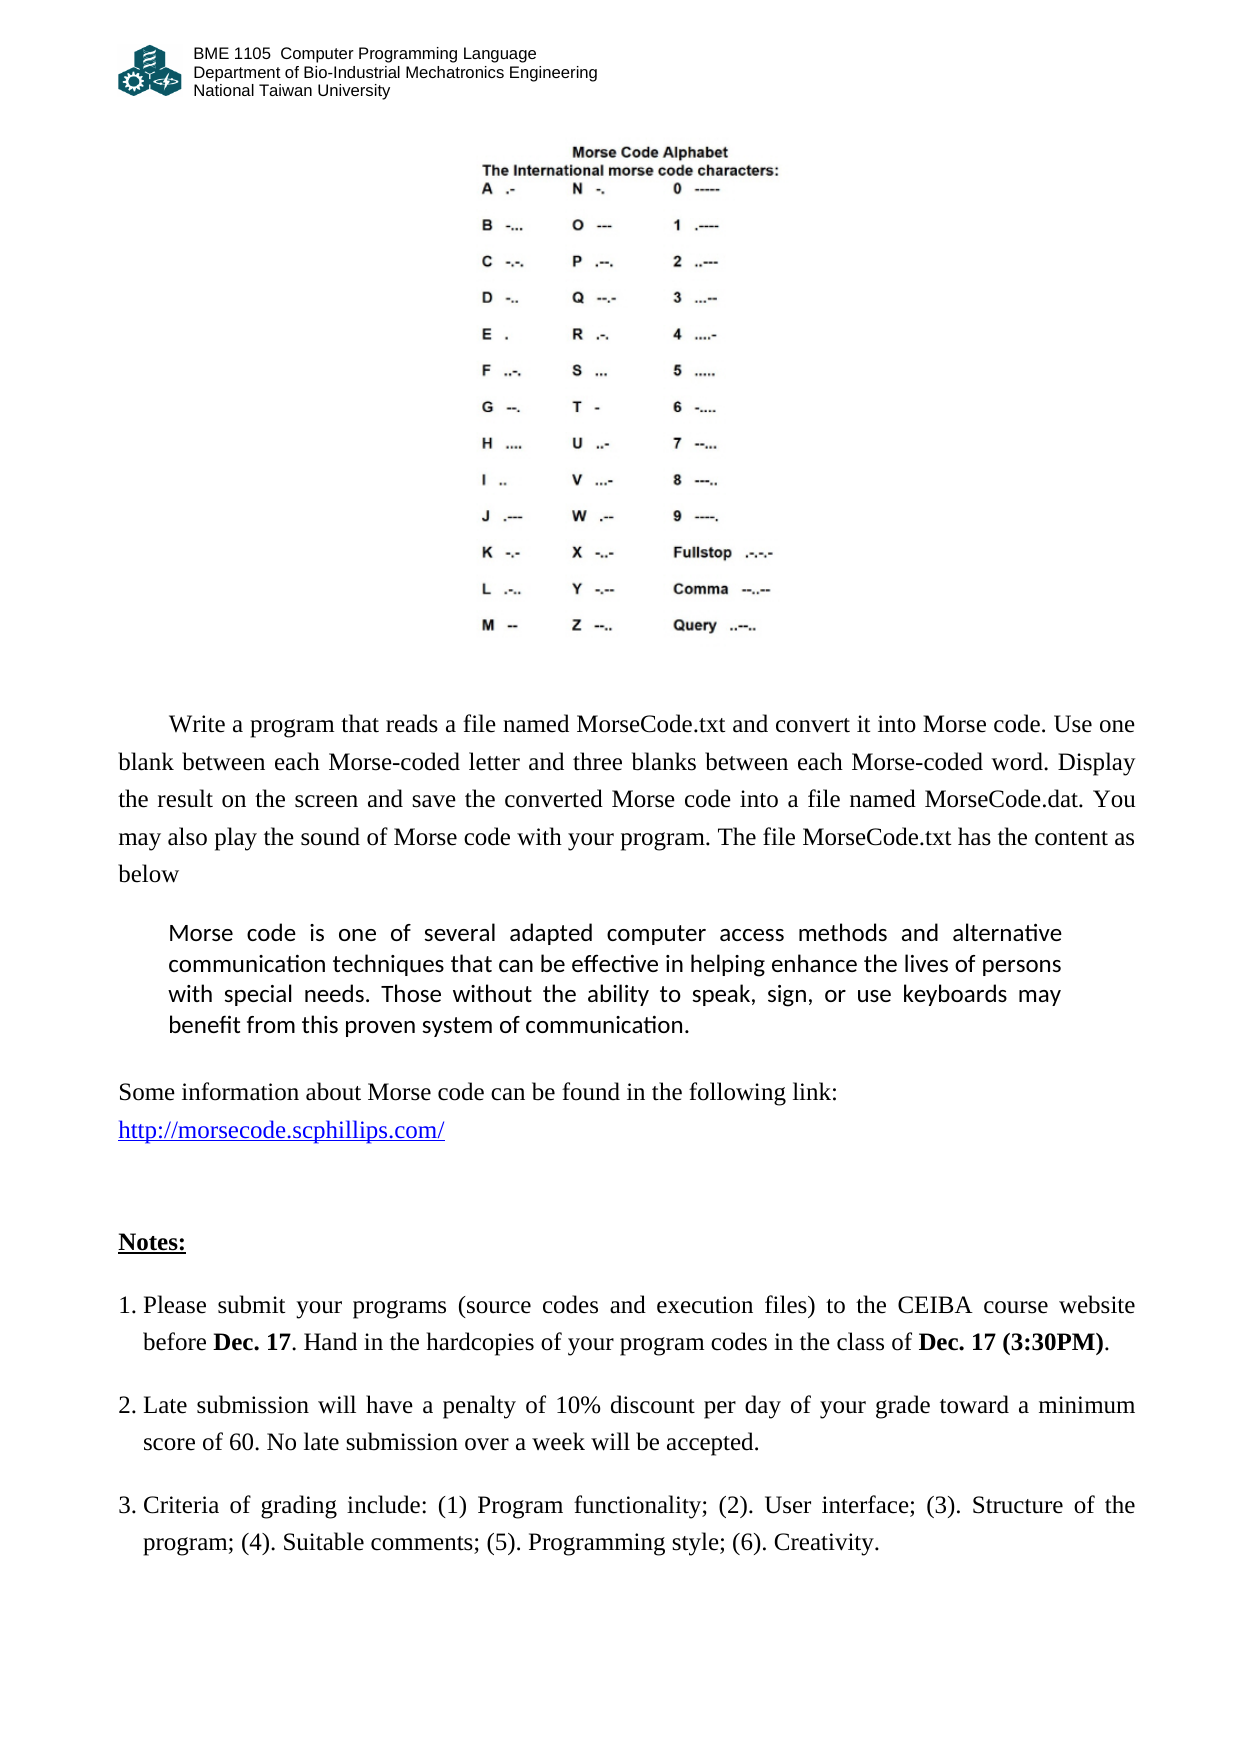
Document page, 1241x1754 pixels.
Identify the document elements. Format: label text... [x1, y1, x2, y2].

text Write a program that reads a file named MorseCode.txt and convert it into Morse code. Use one blank between each Morse-coded letter and three blanks between each Morse-coded word. Display the result on the screen and save the converted Morse code into a file named MorseCode.dat. You may also play the sound of Morse code with your program. The file MorseCode.txt has the content as below [118, 701, 1137, 888]
text Notes: [118, 1218, 1163, 1256]
list Please submit your programs (source codes and execution files) to the CEIBA course website before Dec. 17. Hand in the hardcopies of your program codes in the class of Dec. 17 (3:30PM). [118, 1281, 1137, 1356]
text http://morsecode.scphillips.com/ [118, 1106, 1163, 1143]
list Late submission will have a penalty of 10% discount per day of your grade toward a minimum score of 60. No late submission over a week will be accepted. [118, 1381, 1137, 1456]
text Some information about Morse code can be found in the following link: [118, 1068, 1163, 1106]
text Morse code is one of several adapted computer access methods and alternative communication techniques that can be effective in helping enhance the lives of persons with special needs. Those without the ability to speak, sign, or use keyboards may benefit from this proven system of communication. [168, 917, 1063, 1039]
picture [450, 130, 805, 664]
list Criteria of grading include: (1) Program functionality; (2). User interface; (3). Structure of the program; (4). Suitable comments; (5). Programming style; (6). Creativity. [118, 1481, 1137, 1556]
